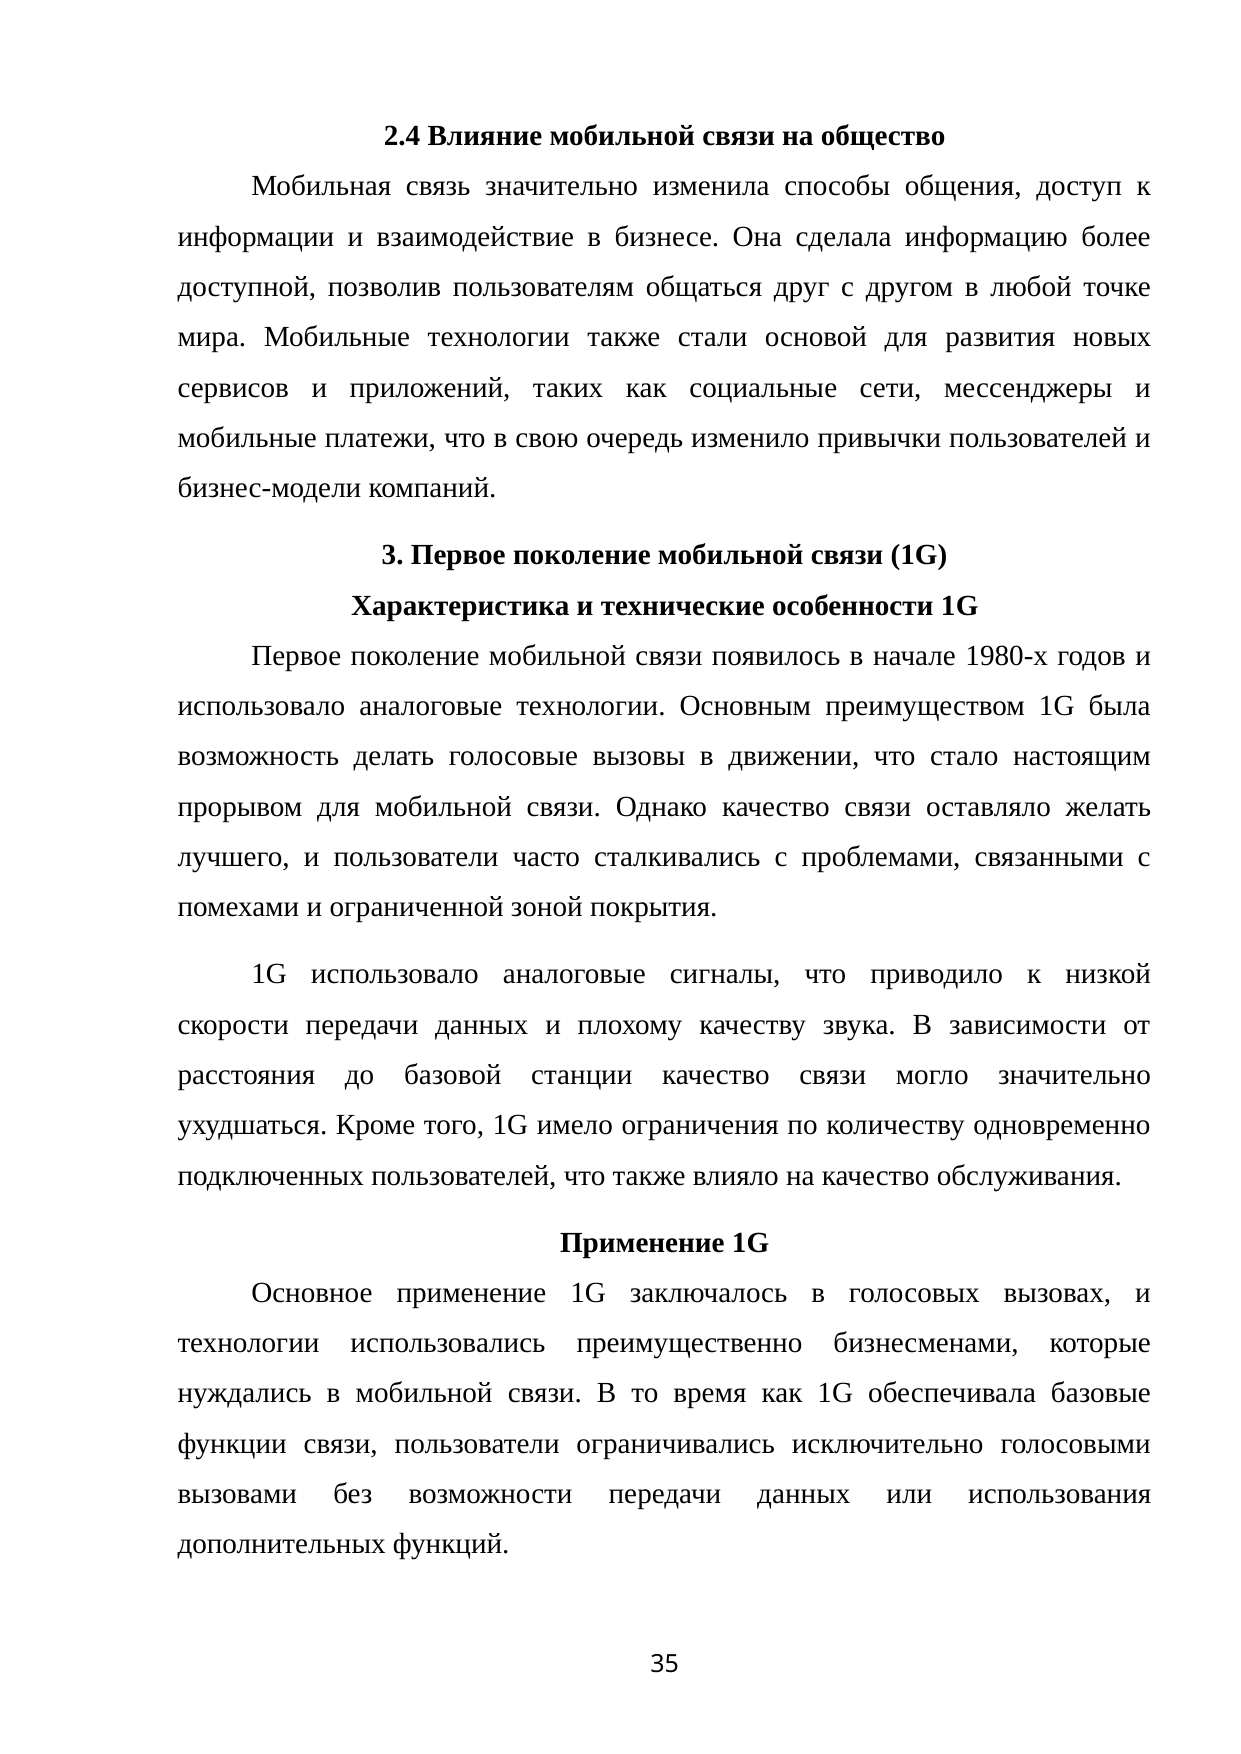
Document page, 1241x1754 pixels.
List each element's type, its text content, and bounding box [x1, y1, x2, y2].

subtitle 2.4 Влияние мобильной связи на общество [177, 118, 1152, 152]
text Применение 1G [177, 1225, 1152, 1258]
text Характеристика и технические особенности 1G [177, 588, 1152, 621]
text Первое поколение мобильной связи появилось в начале 1980-х годов и использовало аналоговые технологии. Основным преимуществом 1G была возможность делать голосовые вызовы в движении, что стало настоящим прорывом для мобильной связи. Однако качество связи оставляло желать лучшего, и пользователи часто сталкивались с проблемами, связанными с помехами и ограниченной зоной покрытия. [177, 638, 1152, 923]
text 1G использовало аналоговые сигналы, что приводило к низкой скорости передачи данных и плохому качеству звука. В зависимости от расстояния до базовой станции качество связи могло значительно ухудшаться. Кроме того, 1G имело ограничения по количеству одновременно подключенных пользователей, что также влияло на качество обслуживания. [177, 956, 1152, 1191]
subtitle 3. Первое поколение мобильной связи (1G) [177, 537, 1152, 571]
text Основное применение 1G заключалось в голосовых вызовах, и технологии использовались преимущественно бизнесменами, которые нуждались в мобильной связи. В то время как 1G обеспечивала базовые функции связи, пользователи ограничивались исключительно голосовыми вызовами без возможности передачи данных или использования дополнительных функций. [177, 1275, 1152, 1560]
